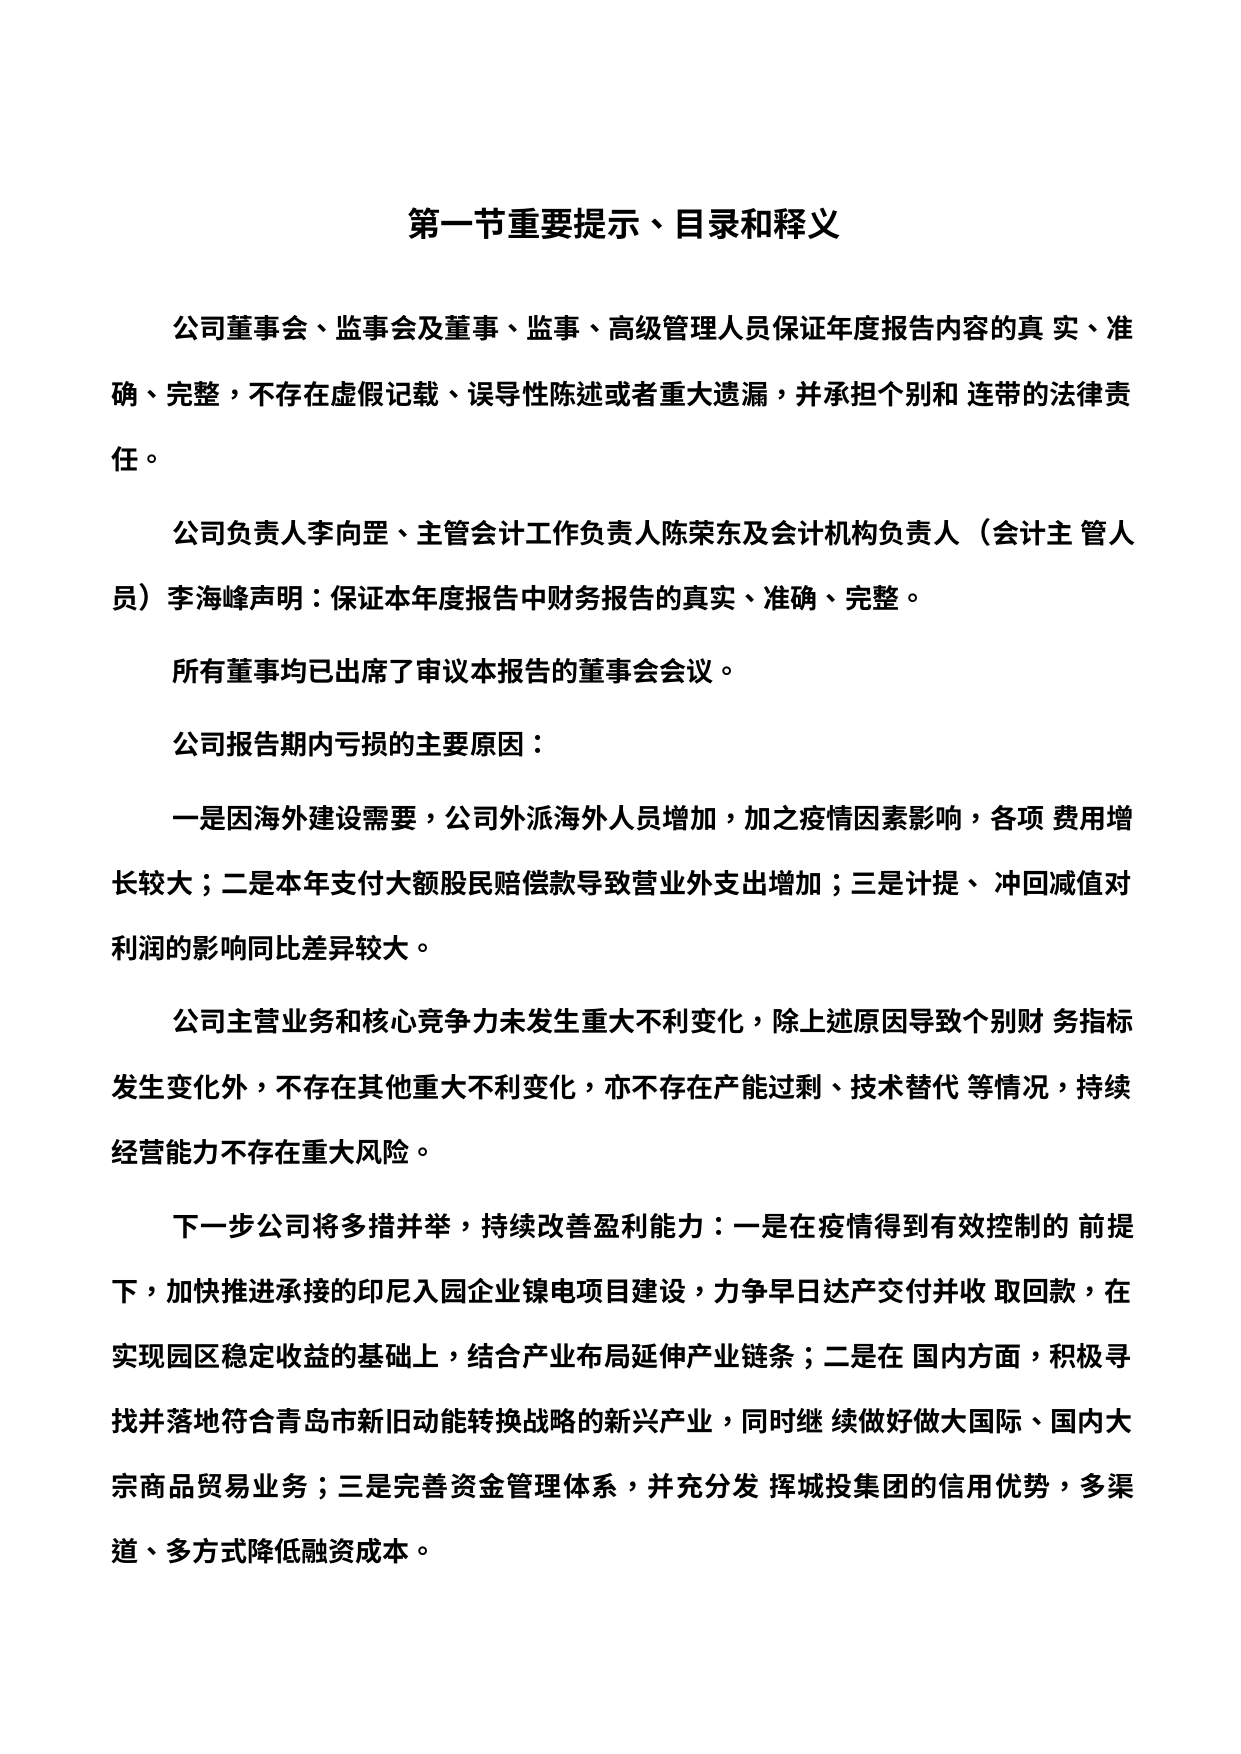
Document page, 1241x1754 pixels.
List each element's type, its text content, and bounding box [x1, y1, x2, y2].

text 下一步公司将多措并举，持续改善盈利能力：一是在疫情得到有效控制的 前提下，加快推进承接的印尼入园企业镍电项目建设，力争早日达产交付并收 取回款，在实现园区稳定收益的基础上，结合产业布局延伸产业链条；二是在 国内方面，积极寻找并落地符合青岛市新旧动能转换战略的新兴产业，同时继 续做好做大国际、国内大宗商品贸易业务；三是完善资金管理体系，并充分发 挥城投集团的信用优势，多渠道、多方式降低融资成本。 [111, 1184, 1136, 1574]
text 公司主营业务和核心竞争力未发生重大不利变化，除上述原因导致个别财 务指标发生变化外，不存在其他重大不利变化，亦不存在产能过剩、技术替代 等情况，持续经营能力不存在重大风险。 [111, 979, 1136, 1176]
subtitle 第一节重要提示、目录和释义 [111, 201, 1136, 247]
text 公司负责人李向罡、主管会计工作负责人陈荣东及会计机构负责人（会计主 管人员）李海峰声明：保证本年度报告中财务报告的真实、准确、完整。 [111, 491, 1136, 621]
text 公司董事会、监事会及董事、监事、高级管理人员保证年度报告内容的真 实、准确、完整，不存在虚假记载、误导性陈述或者重大遗漏，并承担个别和 连带的法律责任。 [111, 286, 1136, 483]
text 所有董事均已出席了审议本报告的董事会会议。 [111, 629, 1136, 694]
text 一是因海外建设需要，公司外派海外人员增加，加之疫情因素影响，各项 费用增长较大；二是本年支付大额股民赔偿款导致营业外支出增加；三是计提、 冲回减值对利润的影响同比差异较大。 [111, 776, 1136, 971]
text 公司报告期内亏损的主要原因： [111, 703, 1136, 768]
